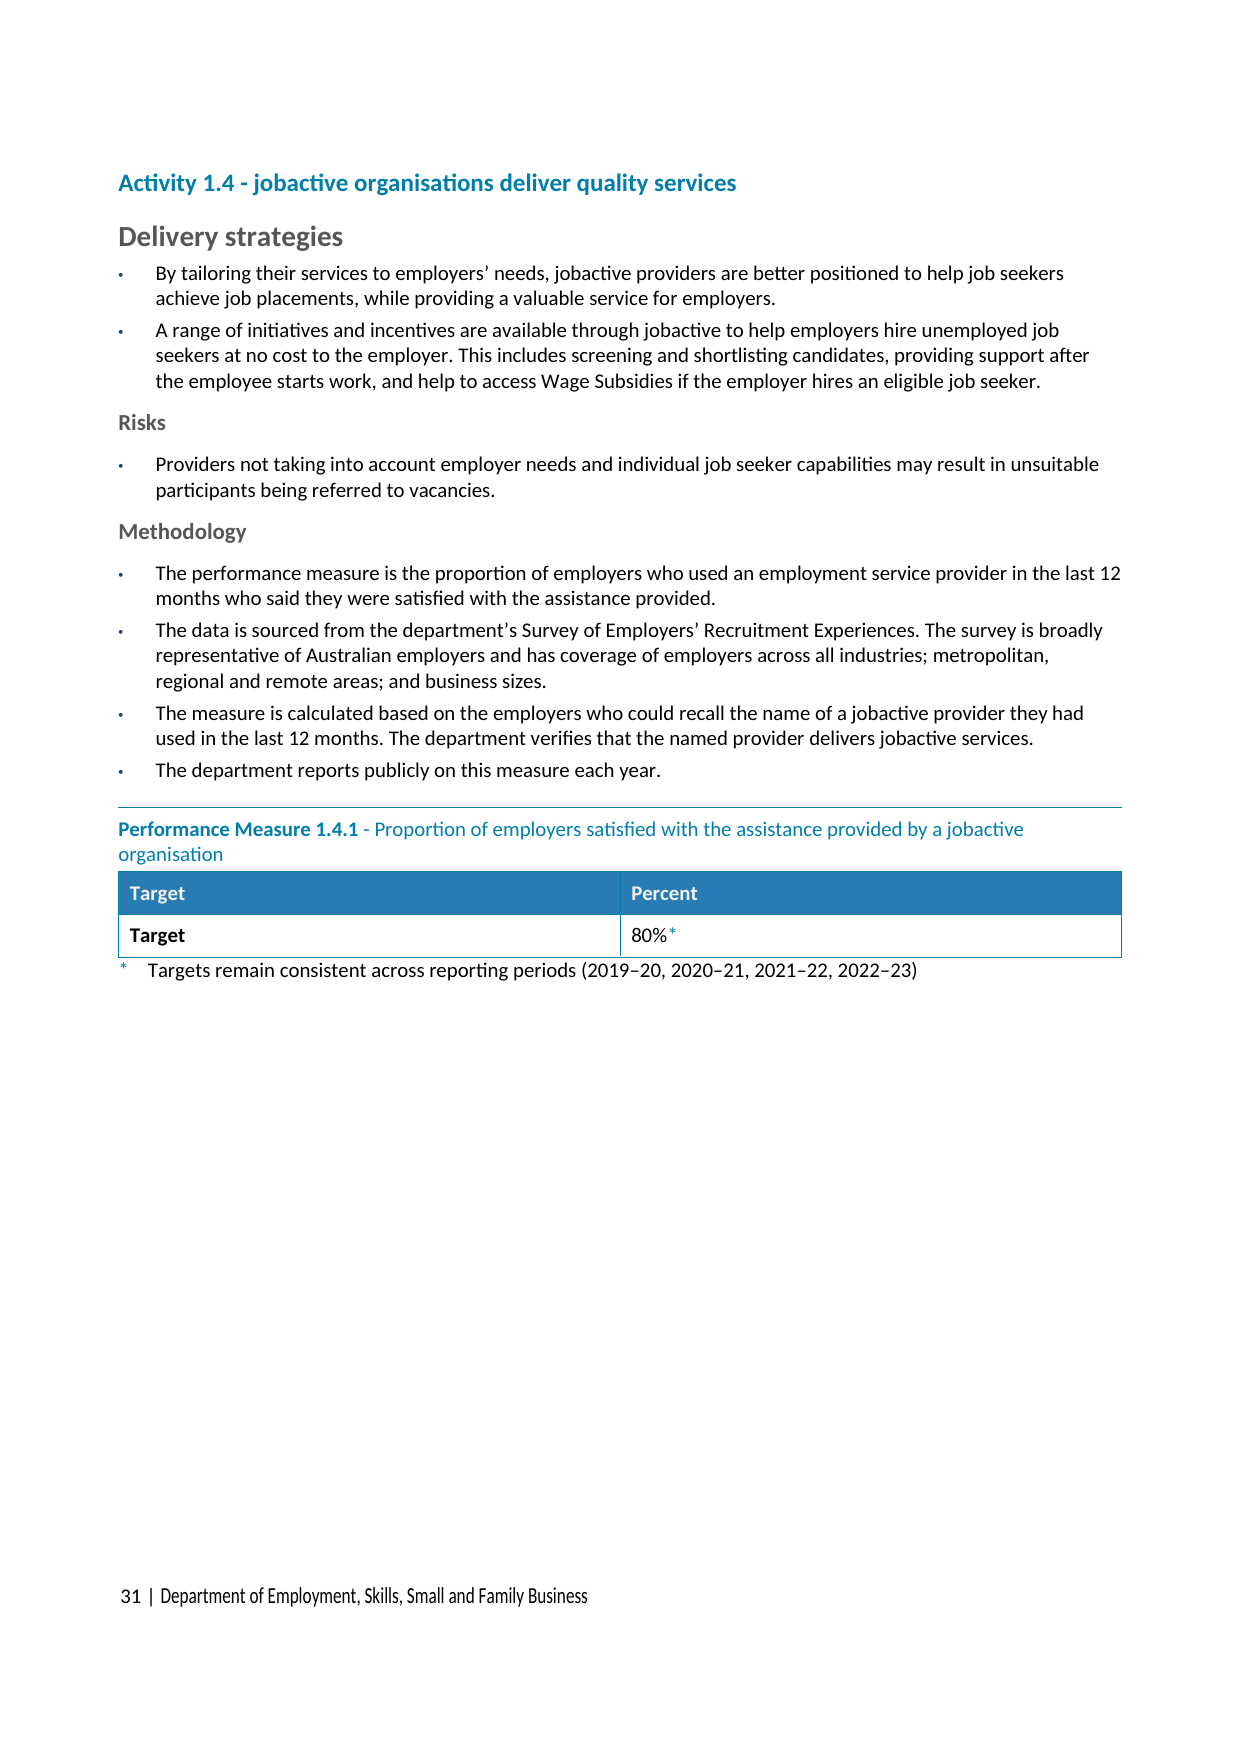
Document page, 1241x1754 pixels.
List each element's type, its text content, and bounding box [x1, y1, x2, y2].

list The measure is calculated based on the employers who could recall the name of a jobactive provider they had used in the last 12 months. The department verifies that the named provider delivers jobactive services. [118, 700, 1122, 751]
list Providers not taking into account employer needs and individual job seeker capabilities may result in unsuitable participants being referred to vacancies. [118, 451, 1122, 502]
list The performance measure is the proportion of employers who used an employment service provider in the last 12 months who said they were satisfied with the assistance provided. [118, 560, 1122, 611]
list The data is sourced from the department’s Survey of Employers’ Recruitment Experiences. The survey is broadly representative of Australian employers and has coverage of employers across all industries; metropolitan, regional and remote areas; and business sizes. [118, 617, 1122, 693]
list By tailoring their services to employers’ needs, jobactive providers are better positioned to help job seekers achieve job placements, while providing a valuable service for employers. [118, 260, 1122, 311]
subtitle Activity 1.4 - jobactive organisations deliver quality services [118, 167, 1122, 197]
list The department reports publicly on this measure each year. [118, 757, 1122, 782]
table_header Percent [621, 872, 1121, 914]
list A range of initiatives and incentives are available through jobactive to help employers hire unemployed job seekers at no cost to the employer. This includes screening and shortlisting candidates, providing support after the employee starts work, and help to access Wage Subsidies if the employer hires an eligible job seeker. [118, 317, 1122, 393]
subtitle Delivery strategies [118, 218, 1122, 254]
table_header Target [119, 872, 620, 914]
text * Targets remain consistent across reporting periods (2019–20, 2020–21, 2021–22, 2022–23) [118, 958, 1122, 982]
table_cell 80%* [621, 915, 1121, 956]
subtitle Methodology [118, 517, 1122, 545]
table_cell Target [119, 915, 620, 956]
subtitle Risks [118, 408, 1122, 436]
subtitle Performance Measure 1.4.1 - Proportion of employers satisfied with the assistance provided by a jobactive organisation [118, 808, 1122, 867]
